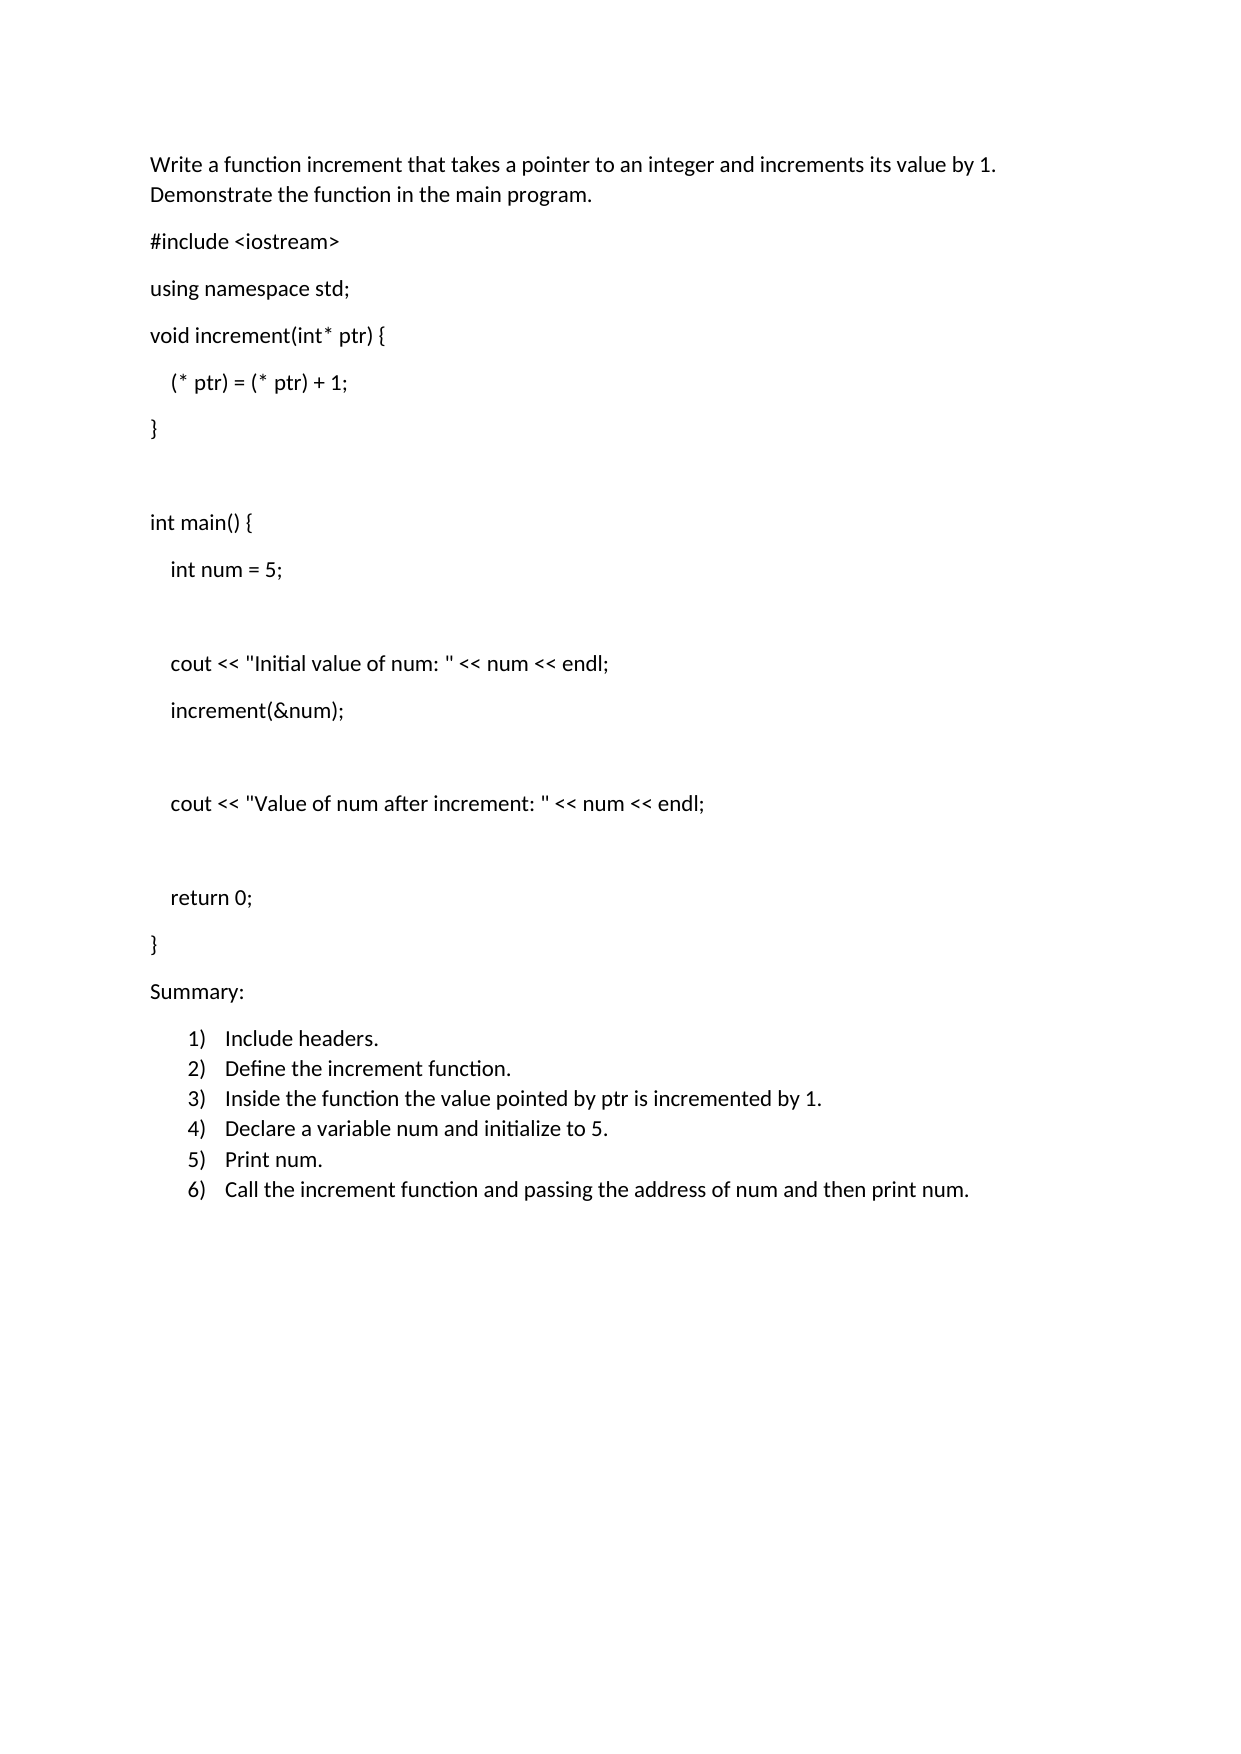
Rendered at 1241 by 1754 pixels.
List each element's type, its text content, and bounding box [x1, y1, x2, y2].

text return 0; [150, 883, 1090, 911]
list Call the increment function and passing the address of num and then print num. [187, 1175, 1090, 1203]
list Declare a variable num and initialize to 5. [187, 1114, 1090, 1143]
text Write a function increment that takes a pointer to an integer and increments its value by 1. Demonstrate the function in the main program. [150, 150, 1090, 208]
text void increment(int* ptr) { [150, 321, 1090, 349]
list Print num. [187, 1145, 1090, 1173]
text cout << "Value of num after increment: " << num << endl; [150, 789, 1090, 818]
list Inside the function the value pointed by ptr is incremented by 1. [187, 1084, 1090, 1112]
text int main() { [150, 508, 1090, 536]
list Include headers. [187, 1024, 1090, 1052]
list Define the increment function. [187, 1054, 1090, 1082]
text } [150, 930, 1090, 958]
text int num = 5; [150, 555, 1090, 583]
text using namespace std; [150, 274, 1090, 302]
text Summary: [150, 977, 1090, 1005]
text increment(&num); [150, 696, 1090, 724]
text cout << "Initial value of num: " << num << endl; [150, 649, 1090, 677]
text } [150, 414, 1090, 443]
text #include <iostream> [150, 227, 1090, 255]
text (* ptr) = (* ptr) + 1; [150, 368, 1090, 396]
